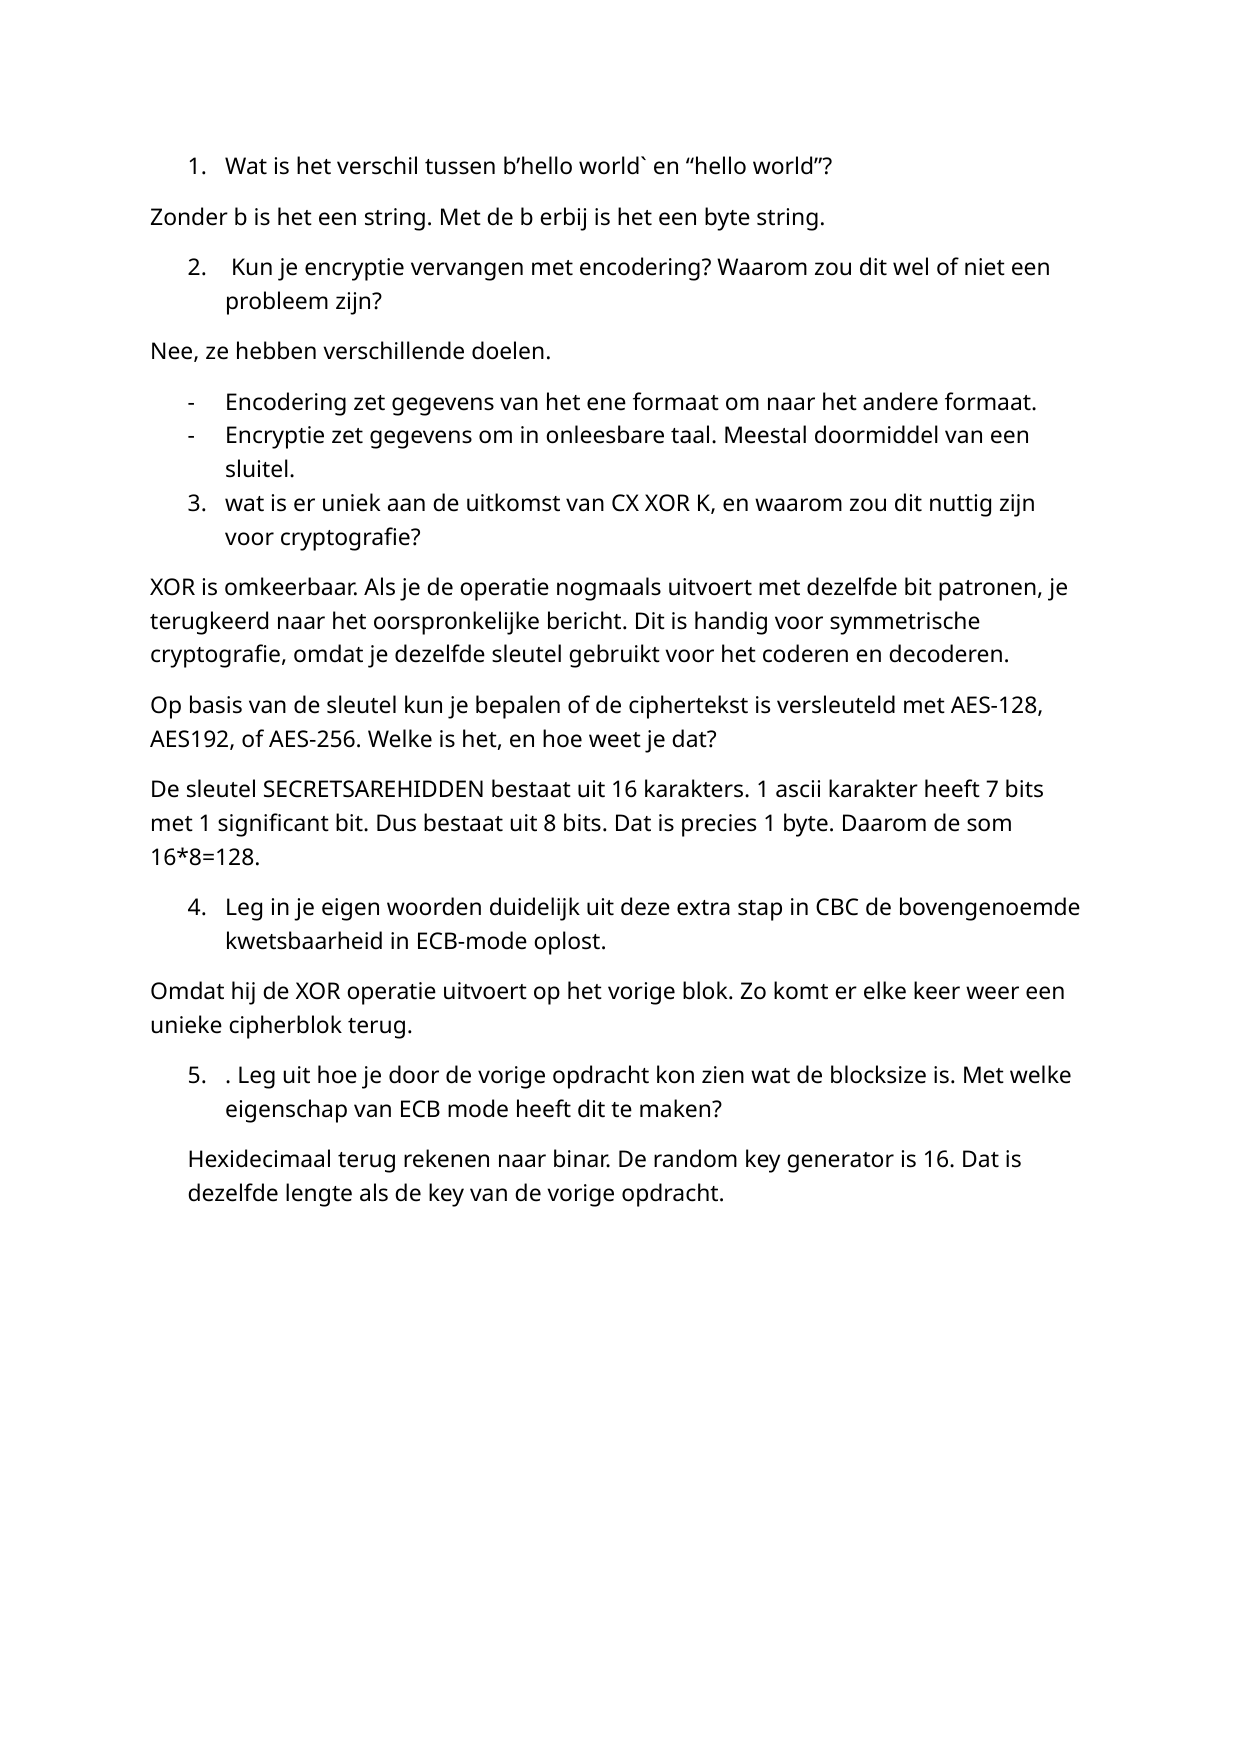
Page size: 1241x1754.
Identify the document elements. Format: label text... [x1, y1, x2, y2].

list Wat is het verschil tussen b’hello world` en “hello world”? [187, 150, 1090, 181]
list . Leg uit hoe je door de vorige opdracht kon zien wat de blocksize is. Met welke eigenschap van ECB mode heeft dit te maken? [187, 1059, 1090, 1124]
text XOR is omkeerbaar. Als je de operatie nogmaals uitvoert met dezelfde bit patronen, je terugkeerd naar het oorspronkelijke bericht. Dit is handig voor symmetrische cryptografie, omdat je dezelfde sleutel gebruikt voor het coderen en decoderen. [150, 571, 1090, 669]
list Kun je encryptie vervangen met encodering? Waarom zou dit wel of niet een probleem zijn? [187, 251, 1090, 316]
list Encryptie zet gegevens om in onleesbare taal. Meestal doormiddel van een sluitel. [187, 419, 1090, 484]
text Omdat hij de XOR operatie uitvoert op het vorige blok. Zo komt er elke keer weer een unieke cipherblok terug. [150, 975, 1090, 1040]
list Encodering zet gegevens van het ene formaat om naar het andere formaat. [187, 385, 1090, 417]
text Hexidecimaal terug rekenen naar binar. De random key generator is 16. Dat is dezelfde lengte als de key van de vorige opdracht. [187, 1143, 1090, 1242]
list Leg in je eigen woorden duidelijk uit deze extra stap in CBC de bovengenoemde kwetsbaarheid in ECB-mode oplost. [187, 891, 1090, 956]
list wat is er uniek aan de uitkomst van CX XOR K, en waarom zou dit nuttig zijn voor cryptografie? [187, 487, 1090, 552]
text Zonder b is het een string. Met de b erbij is het een byte string. [150, 200, 1090, 232]
text Op basis van de sleutel kun je bepalen of de ciphertekst is versleuteld met AES-128, AES192, of AES-256. Welke is het, en hoe weet je dat? [150, 689, 1090, 754]
text Nee, ze hebben verschillende doelen. [150, 335, 1090, 366]
text De sleutel SECRETSAREHIDDEN bestaat uit 16 karakters. 1 ascii karakter heeft 7 bits met 1 significant bit. Dus bestaat uit 8 bits. Dat is precies 1 byte. Daarom de som 16*8=128. [150, 773, 1090, 872]
